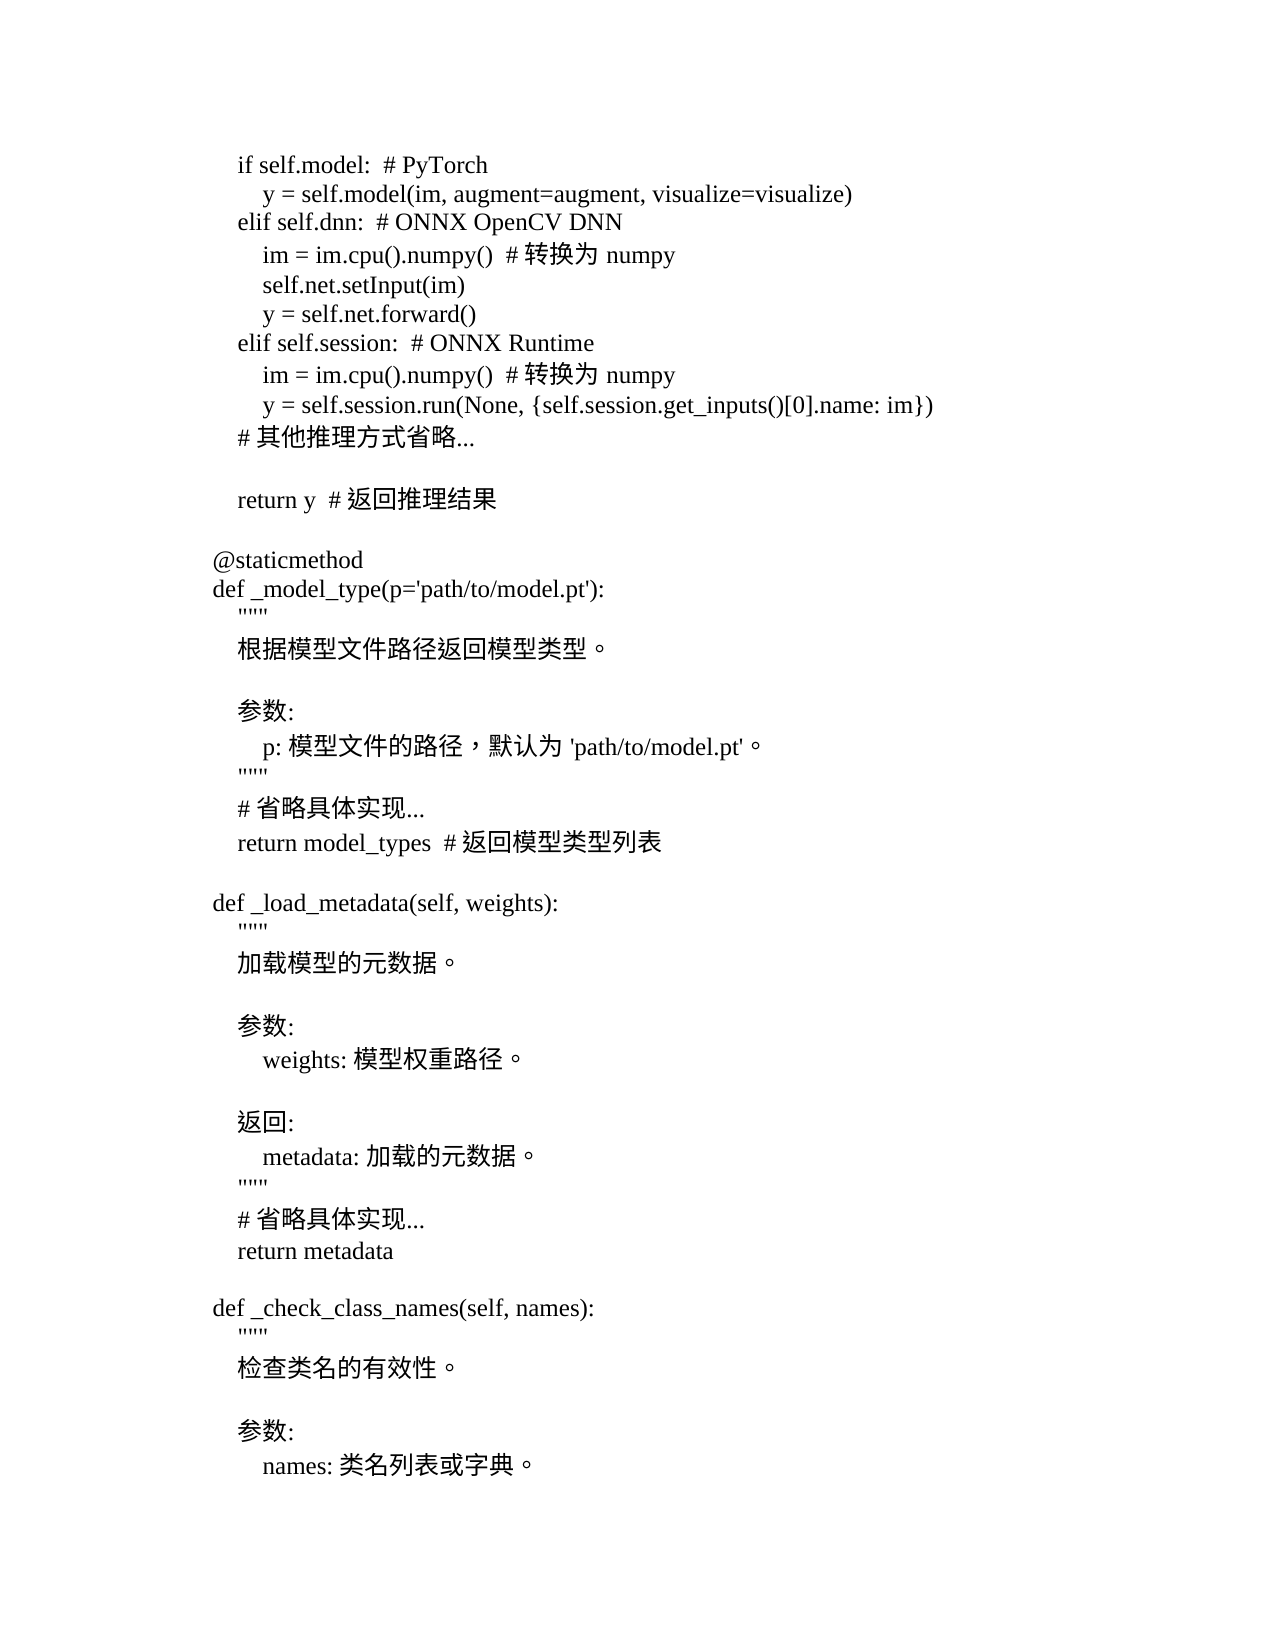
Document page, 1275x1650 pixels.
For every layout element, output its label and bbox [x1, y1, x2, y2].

text [187, 150, 1087, 1482]
